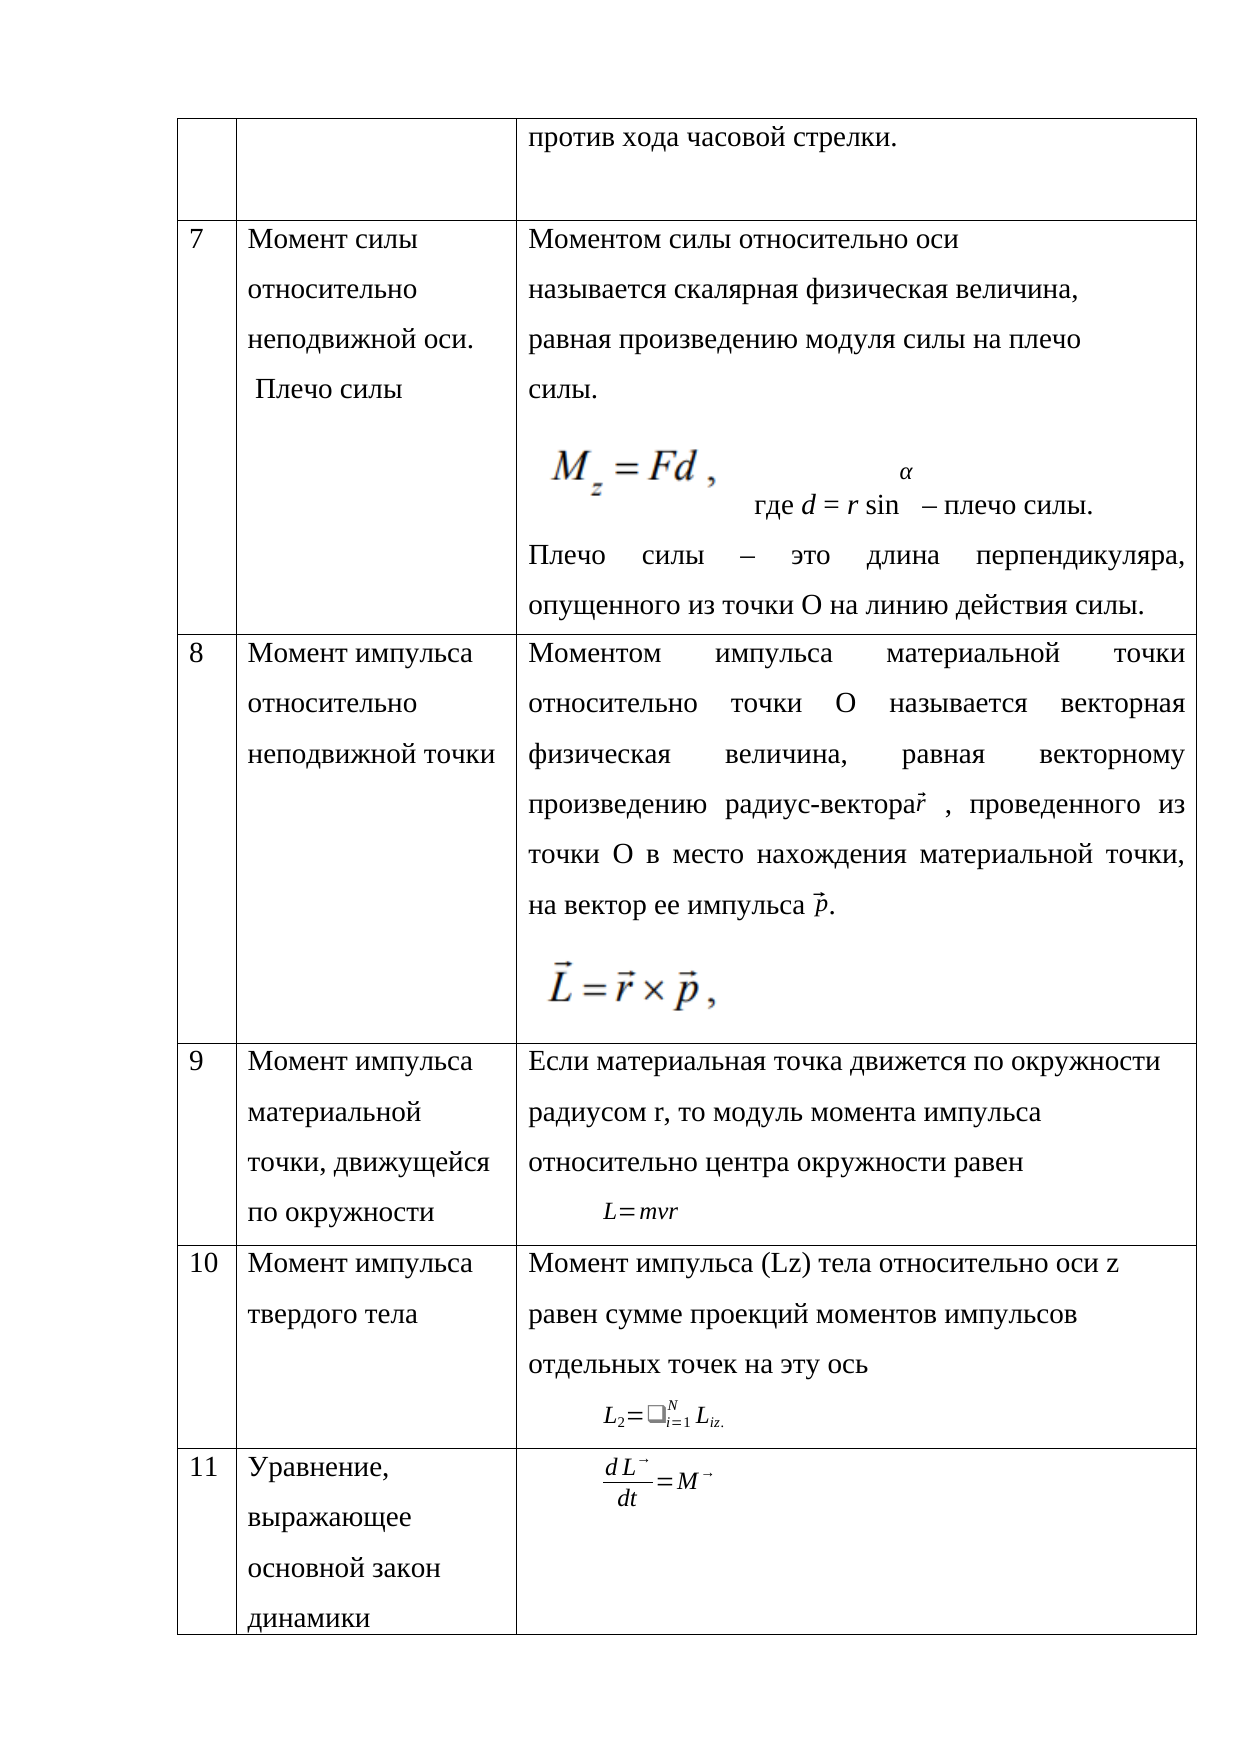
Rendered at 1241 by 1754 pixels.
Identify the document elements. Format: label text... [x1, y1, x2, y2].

table_cell 11 [178, 1449, 236, 1634]
picture [528, 937, 732, 1030]
table_cell Если материальная точка движется по окружности радиусом r, то модуль момента импульса относительно центра окружности равен [517, 1044, 1196, 1244]
table_cell 10 [178, 1246, 236, 1448]
picture [528, 422, 747, 515]
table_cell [237, 119, 516, 220]
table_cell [237, 1449, 516, 1634]
table_cell 6 [178, 119, 236, 220]
table_cell Моментом импульса материальной точки относительно точки О называется векторная физическая величина, равная векторному произведению радиус-вектора , проведенного из точки О в место нахождения материальной точки, на вектор ее импульса . [517, 635, 1196, 1042]
table_cell 7 [178, 221, 236, 634]
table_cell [517, 119, 1196, 220]
table_cell [517, 1449, 1196, 1634]
table_cell Момент импульса материальной точки, движущейся по окружности [237, 1044, 516, 1244]
table_cell Моментом силы относительно оси называется скалярная физическая величина, равная произведению модуля силы на плечо силы. где d = r sin – плечо силы. Плечо силы – это длина перпендикуляра, опущенного из точки О на линию действия силы. [517, 221, 1196, 634]
table_cell Момент импульса (Lz) тела относительно оси z равен сумме проекций моментов импульсов отдельных точек на эту ось [517, 1246, 1196, 1448]
table_cell Момент силы относительно неподвижной оси. Плечо силы [237, 221, 516, 634]
table_cell 8 [178, 635, 236, 1042]
table_cell 9 [178, 1044, 236, 1244]
table_cell Момент импульса твердого тела [237, 1246, 516, 1448]
table_cell Момент импульса относительно неподвижной точки [237, 635, 516, 1042]
